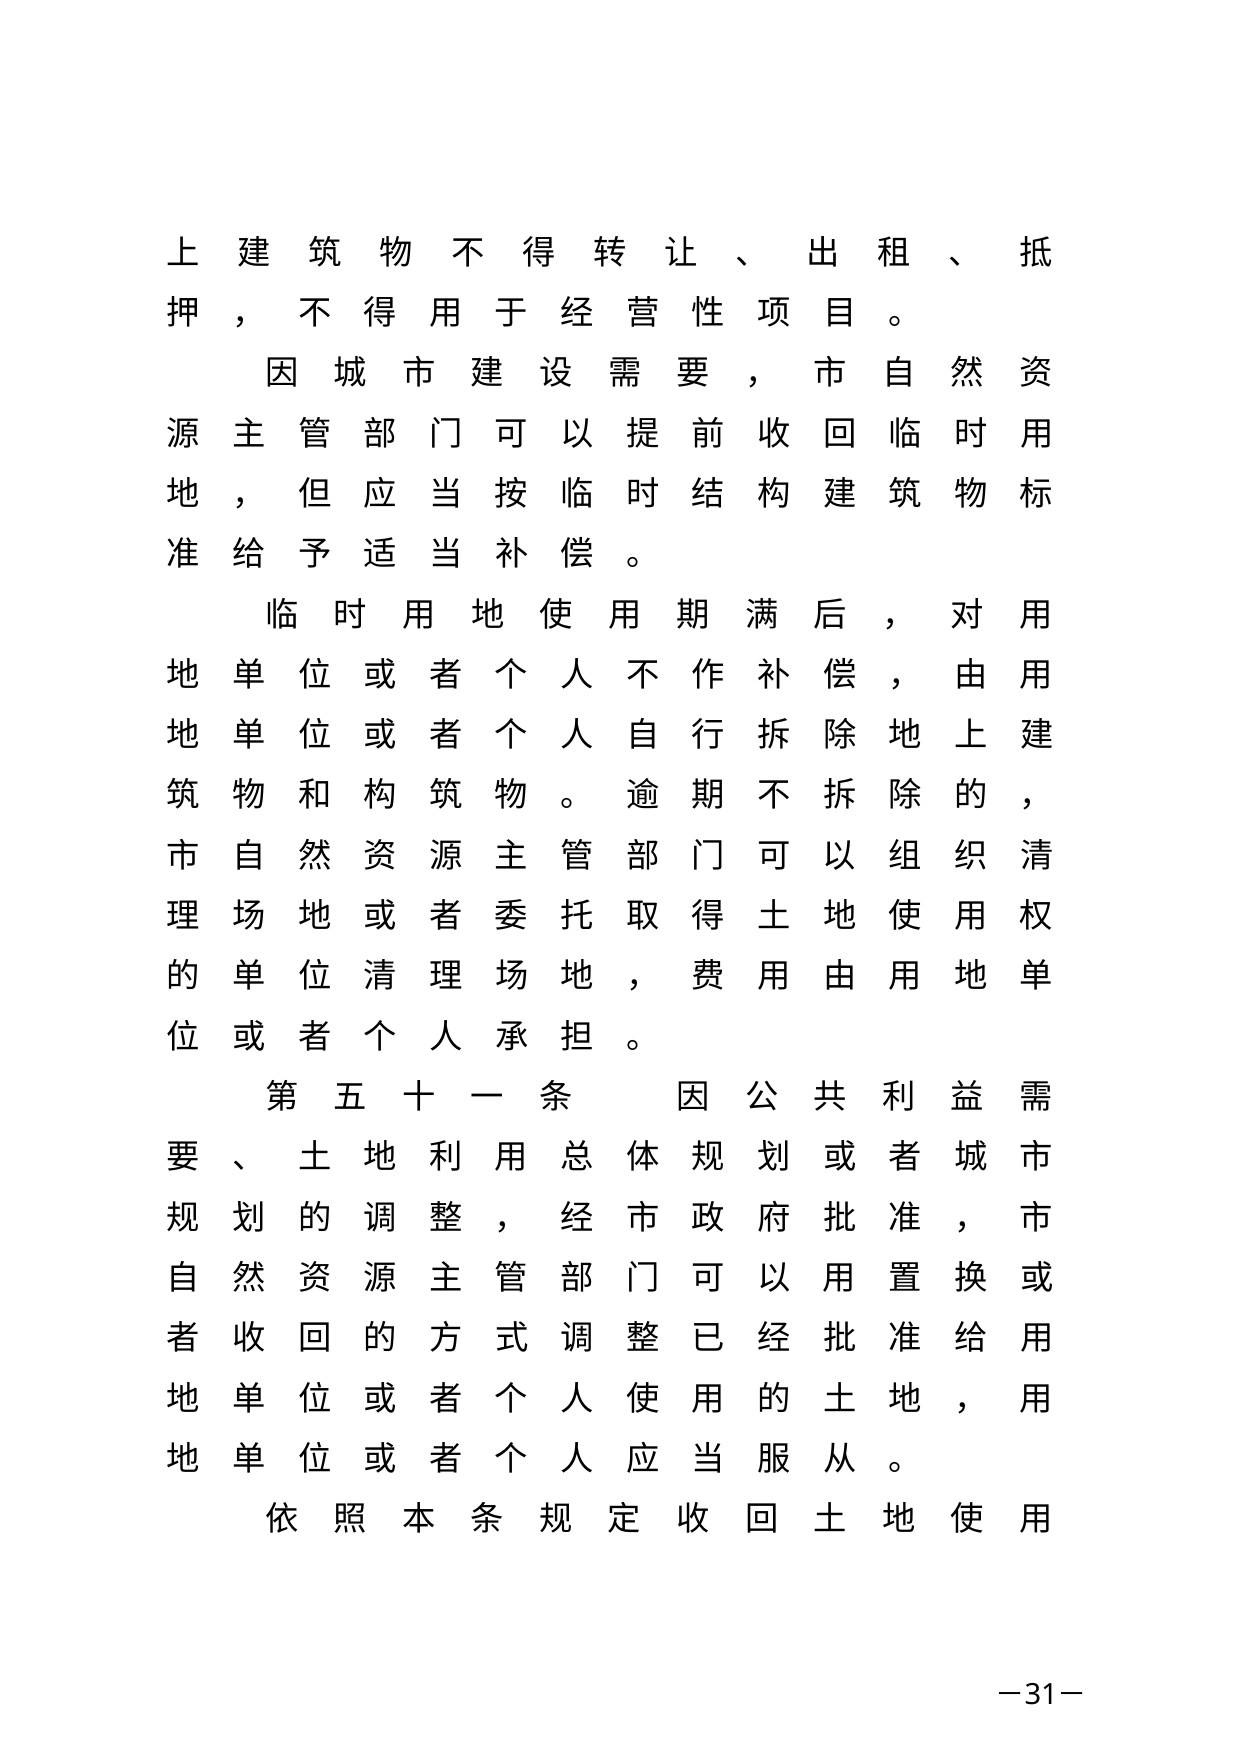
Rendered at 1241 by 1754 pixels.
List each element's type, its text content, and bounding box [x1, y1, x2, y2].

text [167, 219, 1085, 340]
text 因城市建设需要，市自然资源主管部门可以提前收回临时用地，但应当按临时结构建筑物标准给予适当补偿。 [167, 340, 1085, 581]
text 临时用地使用期满后，对用地单位或者个人不作补偿，由用地单位或者个人自行拆除地上建筑物和构筑物。逾期不拆除的，市自然资源主管部门可以组织清理场地或者委托取得土地使用权的单位清理场地，费用由用地单位或者个人承担。 [167, 581, 1085, 1064]
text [167, 1486, 1085, 1546]
text 第五十一条 因公共利益需要、土地利用总体规划或者城市规划的调整，经市政府批准，市自然资源主管部门可以用置换或者收回的方式调整已经批准给用地单位或者个人使用的土地，用地单位或者个人应当服从。 [167, 1064, 1085, 1486]
